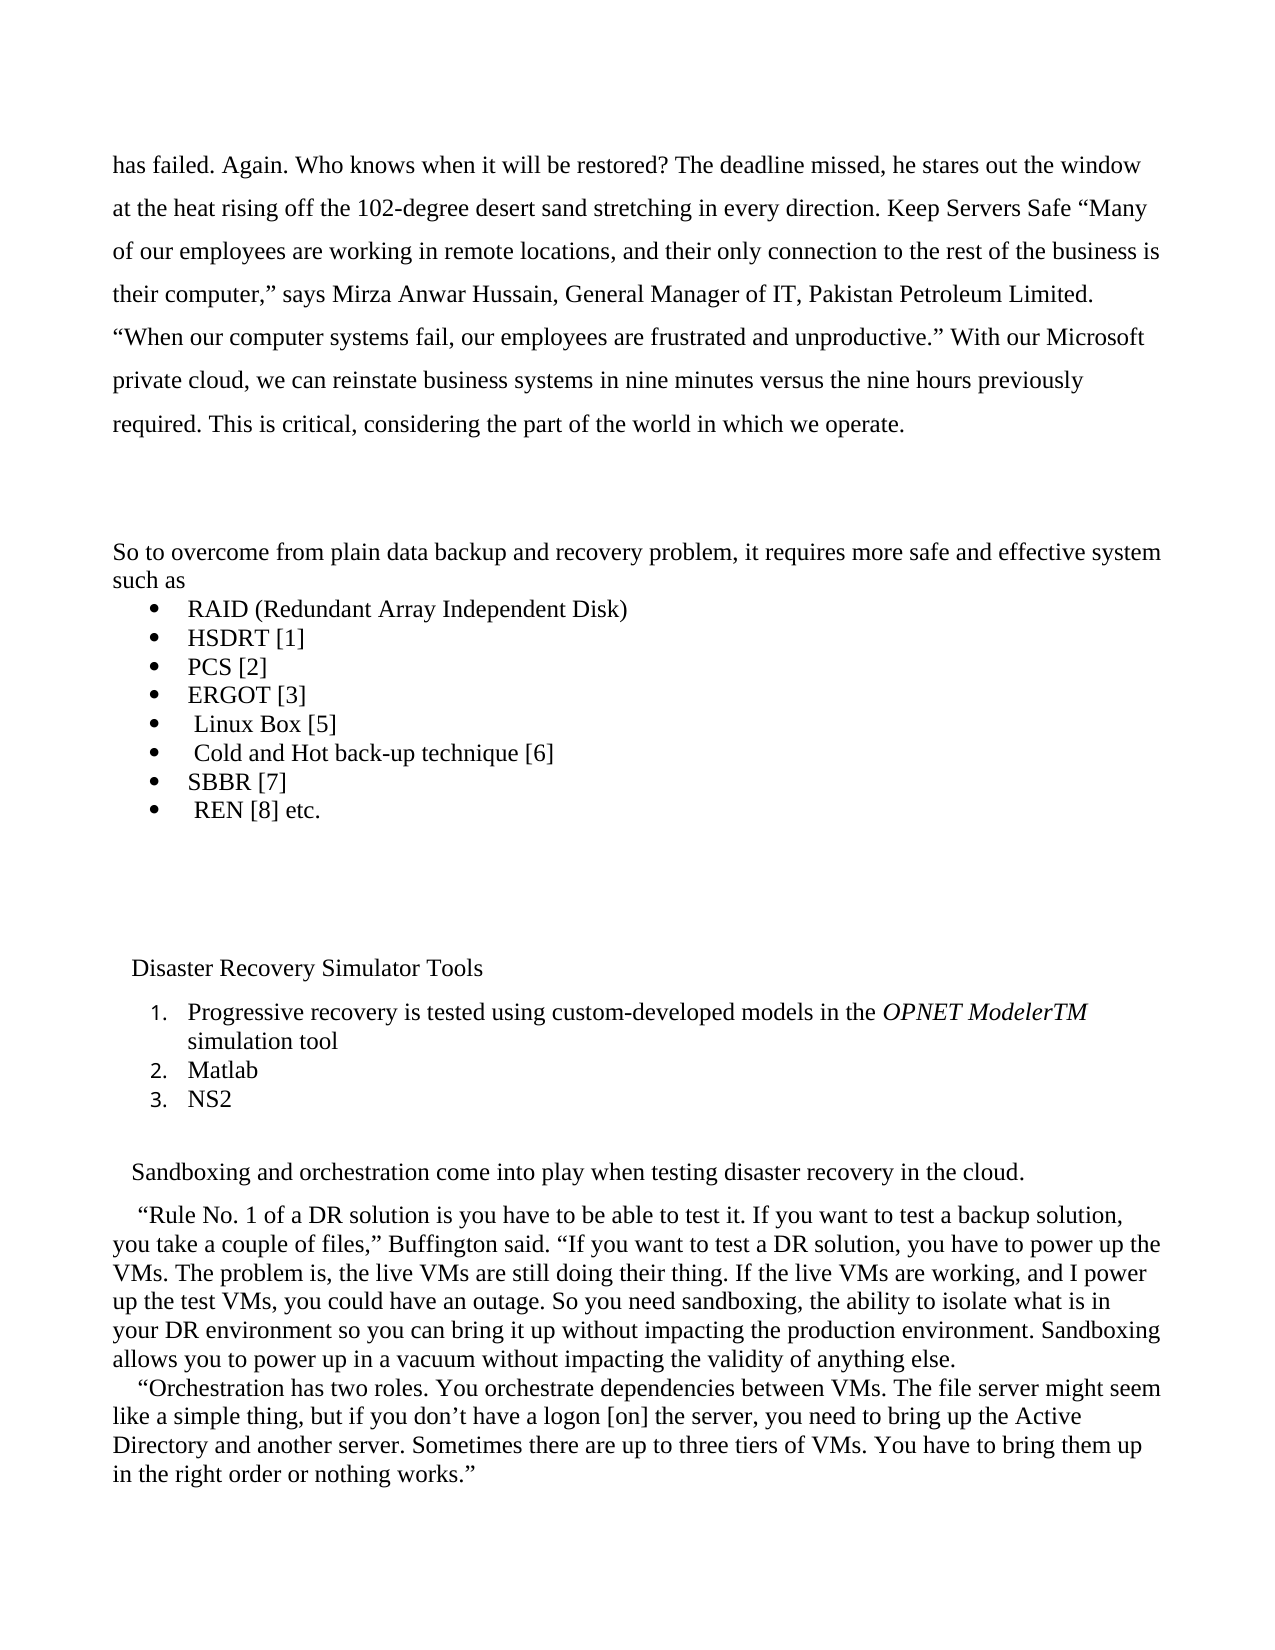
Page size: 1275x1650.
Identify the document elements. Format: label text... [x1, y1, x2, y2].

text So to overcome from plain data backup and recovery problem, it requires more safe and effective system such as [112, 537, 1162, 594]
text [112, 150, 1162, 437]
text “Orchestration has two roles. You orchestrate dependencies between VMs. The file server might seem like a simple thing, but if you don’t have a logon [on] the server, you need to bring up the Active Directory and another server. Sometimes there are up to three tiers of VMs. You have to bring them up in the right order or nothing works.” [112, 1373, 1162, 1488]
list HSDRT [1] [150, 623, 1162, 652]
list RAID (Redundant Array Independent Disk) [150, 594, 1162, 623]
list REN [8] etc. [150, 795, 1162, 824]
text Sandboxing and orchestration come into play when testing disaster recovery in the cloud. [112, 1157, 1162, 1186]
text “Rule No. 1 of a DR solution is you have to be able to test it. If you want to test a backup solution, you take a couple of files,” Buffington said. “If you want to test a DR solution, you have to power up the VMs. The problem is, the live VMs are still doing their thing. If the live VMs are working, and I power up the test VMs, you could have an outage. So you need sandboxing, the ability to isolate what is in your DR environment so you can bring it up without impacting the production environment. Sandboxing allows you to power up in a vacuum without impacting the validity of anything else. [112, 1200, 1162, 1373]
list Progressive recovery is tested using custom-developed models in the OPNET ModelerTM simulation tool [150, 997, 1162, 1055]
list Linux Box [5] [150, 709, 1162, 738]
list ERGOT [3] [150, 680, 1162, 709]
list NS2 [150, 1084, 1162, 1114]
list PCS [2] [150, 652, 1162, 680]
list Matlab [150, 1055, 1162, 1084]
text Disaster Recovery Simulator Tools [112, 953, 1162, 982]
list Cold and Hot back-up technique [6] [150, 738, 1162, 767]
list SBBR [7] [150, 767, 1162, 795]
